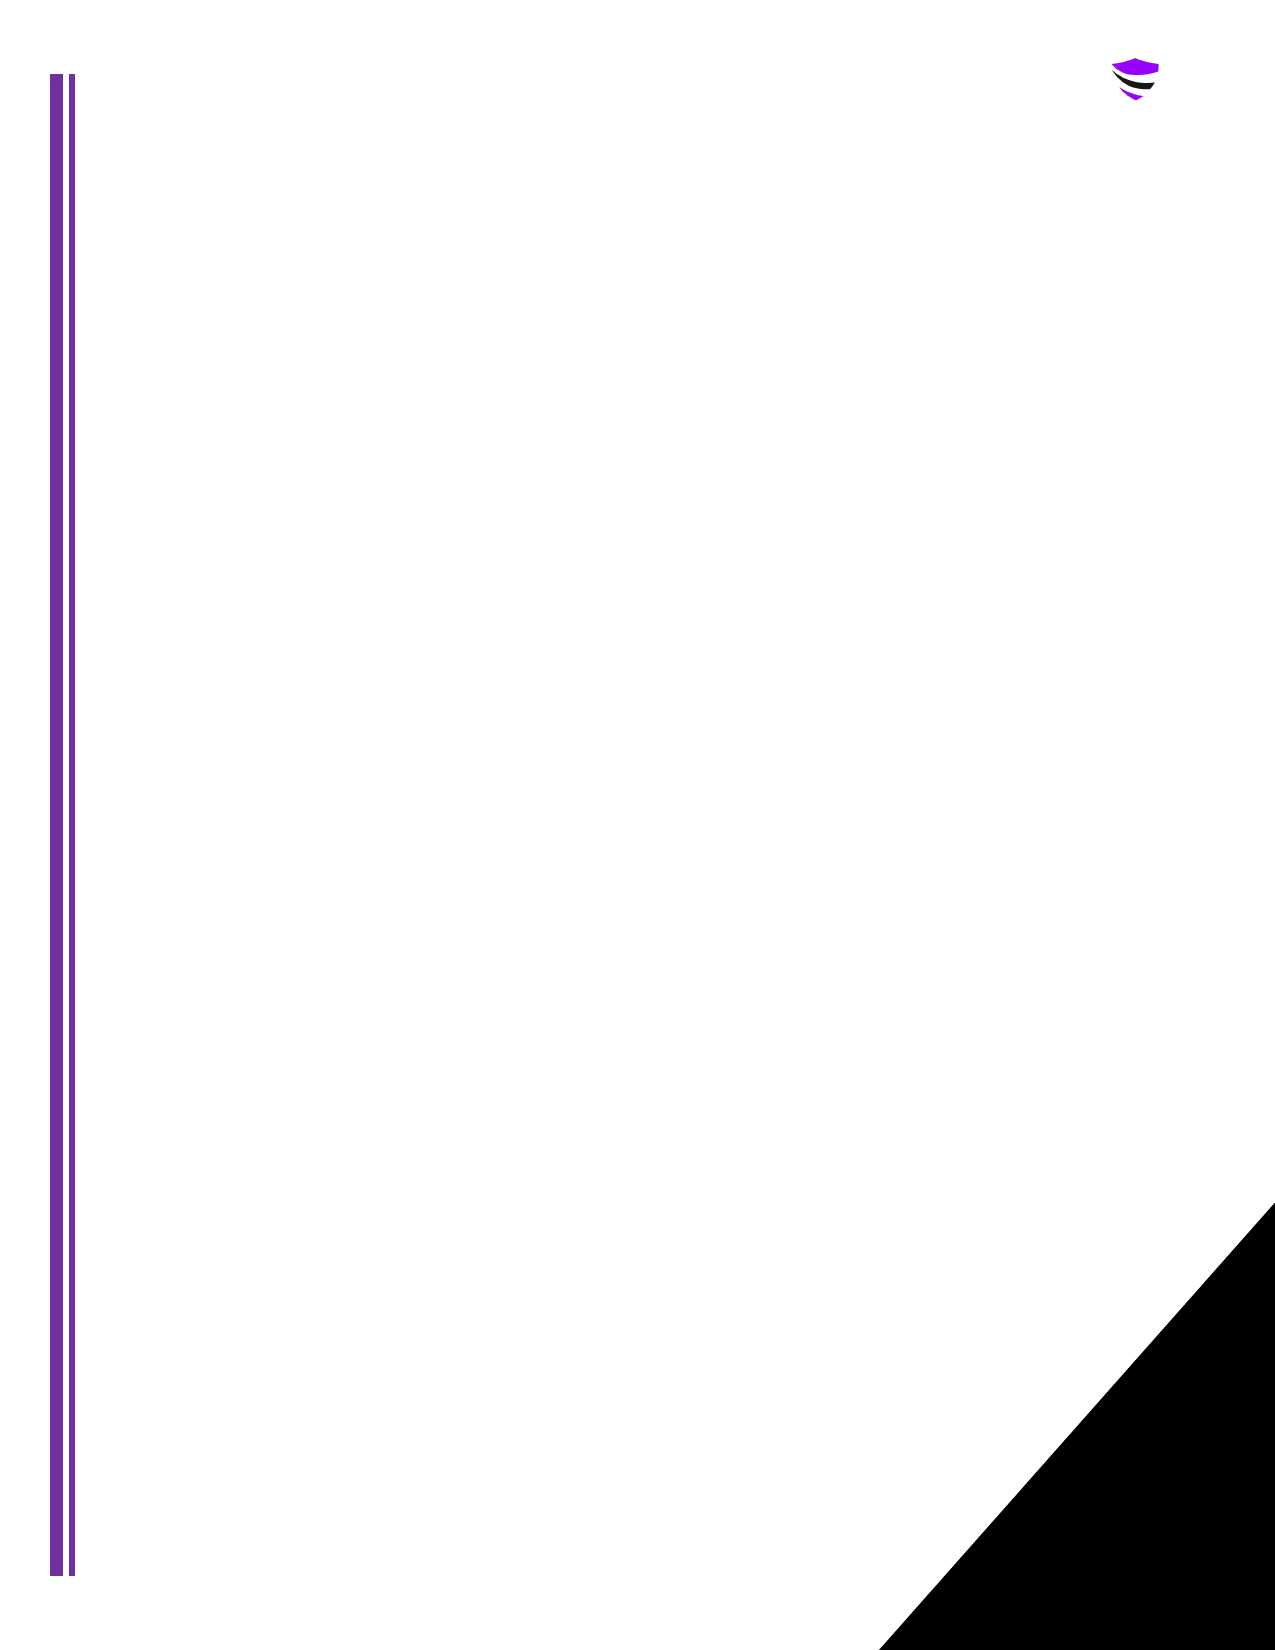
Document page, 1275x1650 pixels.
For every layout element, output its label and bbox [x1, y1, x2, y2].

picture [1105, 52, 1165, 106]
